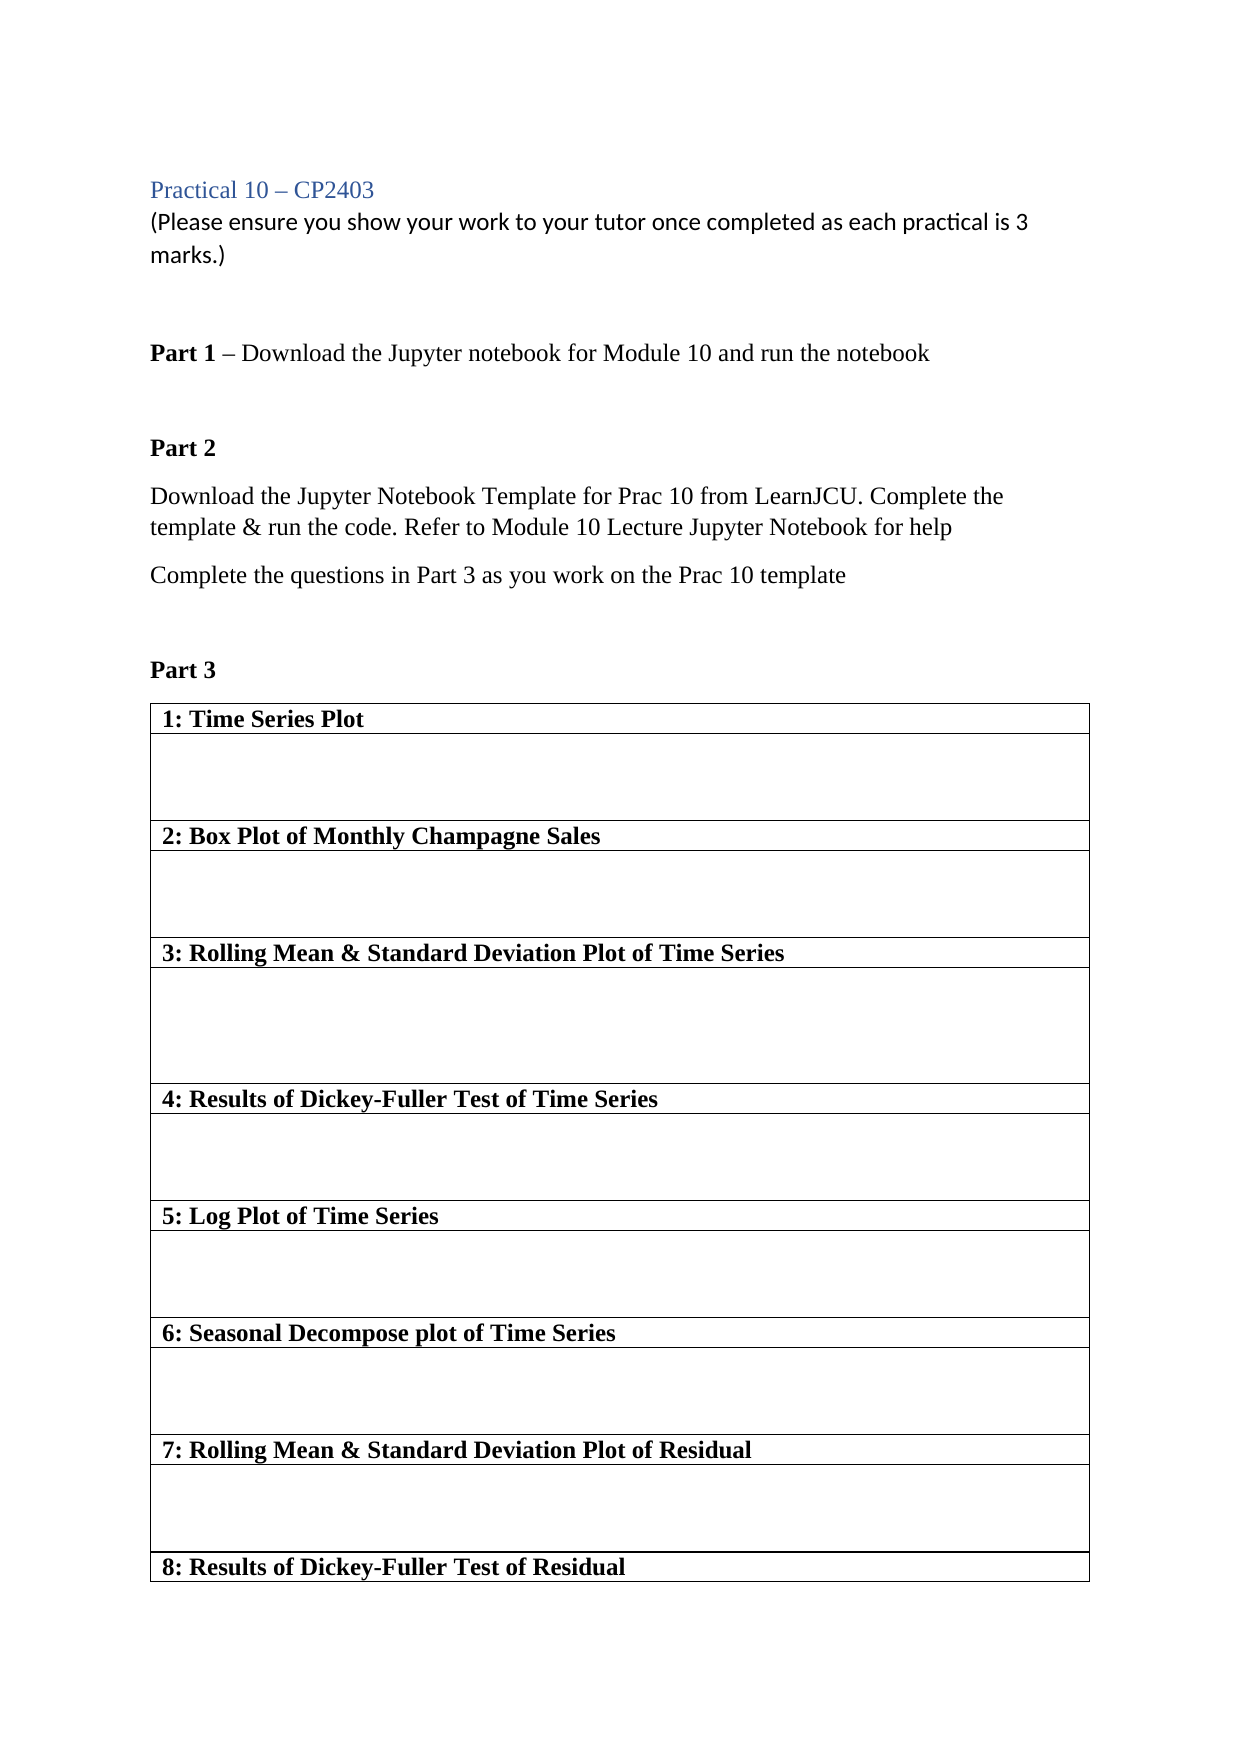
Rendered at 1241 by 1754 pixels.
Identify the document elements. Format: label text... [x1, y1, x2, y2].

table_header 1: Time Series Plot [151, 704, 1089, 733]
text Part 1 – Download the Jupyter notebook for Module 10 and run the notebook [150, 338, 1090, 367]
table_cell 3: Rolling Mean & Standard Deviation Plot of Time Series [151, 938, 1089, 967]
table_cell [151, 1114, 162, 1200]
text Download the Jupyter Notebook Template for Prac 10 from LearnJCU. Complete the template & run the code. Refer to Module 10 Lecture Jupyter Notebook for help [150, 481, 1090, 541]
text Part 3 [150, 655, 1090, 684]
text Part 2 [150, 433, 1090, 462]
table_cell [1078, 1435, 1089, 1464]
table_cell [1078, 1231, 1089, 1317]
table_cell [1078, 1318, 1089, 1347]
text (Please ensure you show your work to your tutor once completed as each practical is 3 marks.) [150, 206, 1090, 269]
table_cell [151, 851, 1089, 937]
table_cell [151, 734, 1089, 820]
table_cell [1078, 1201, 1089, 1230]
subtitle Practical 10 – CP2403 [150, 175, 1090, 204]
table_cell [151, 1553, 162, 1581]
table_cell 2: Box Plot of Monthly Champagne Sales [151, 821, 1089, 850]
table_cell [151, 968, 1089, 1083]
text Complete the questions in Part 3 as you work on the Prac 10 template [150, 560, 1090, 589]
table_cell [151, 1348, 162, 1434]
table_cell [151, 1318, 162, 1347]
table_cell [1078, 1465, 1089, 1551]
table_cell [1078, 1114, 1089, 1200]
table_cell [151, 1231, 162, 1317]
table_cell [151, 1465, 162, 1551]
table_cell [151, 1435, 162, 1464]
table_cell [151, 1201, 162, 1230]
table_cell [1078, 1348, 1089, 1434]
table_cell 4: Results of Dickey-Fuller Test of Time Series [151, 1084, 1089, 1113]
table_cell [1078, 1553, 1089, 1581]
